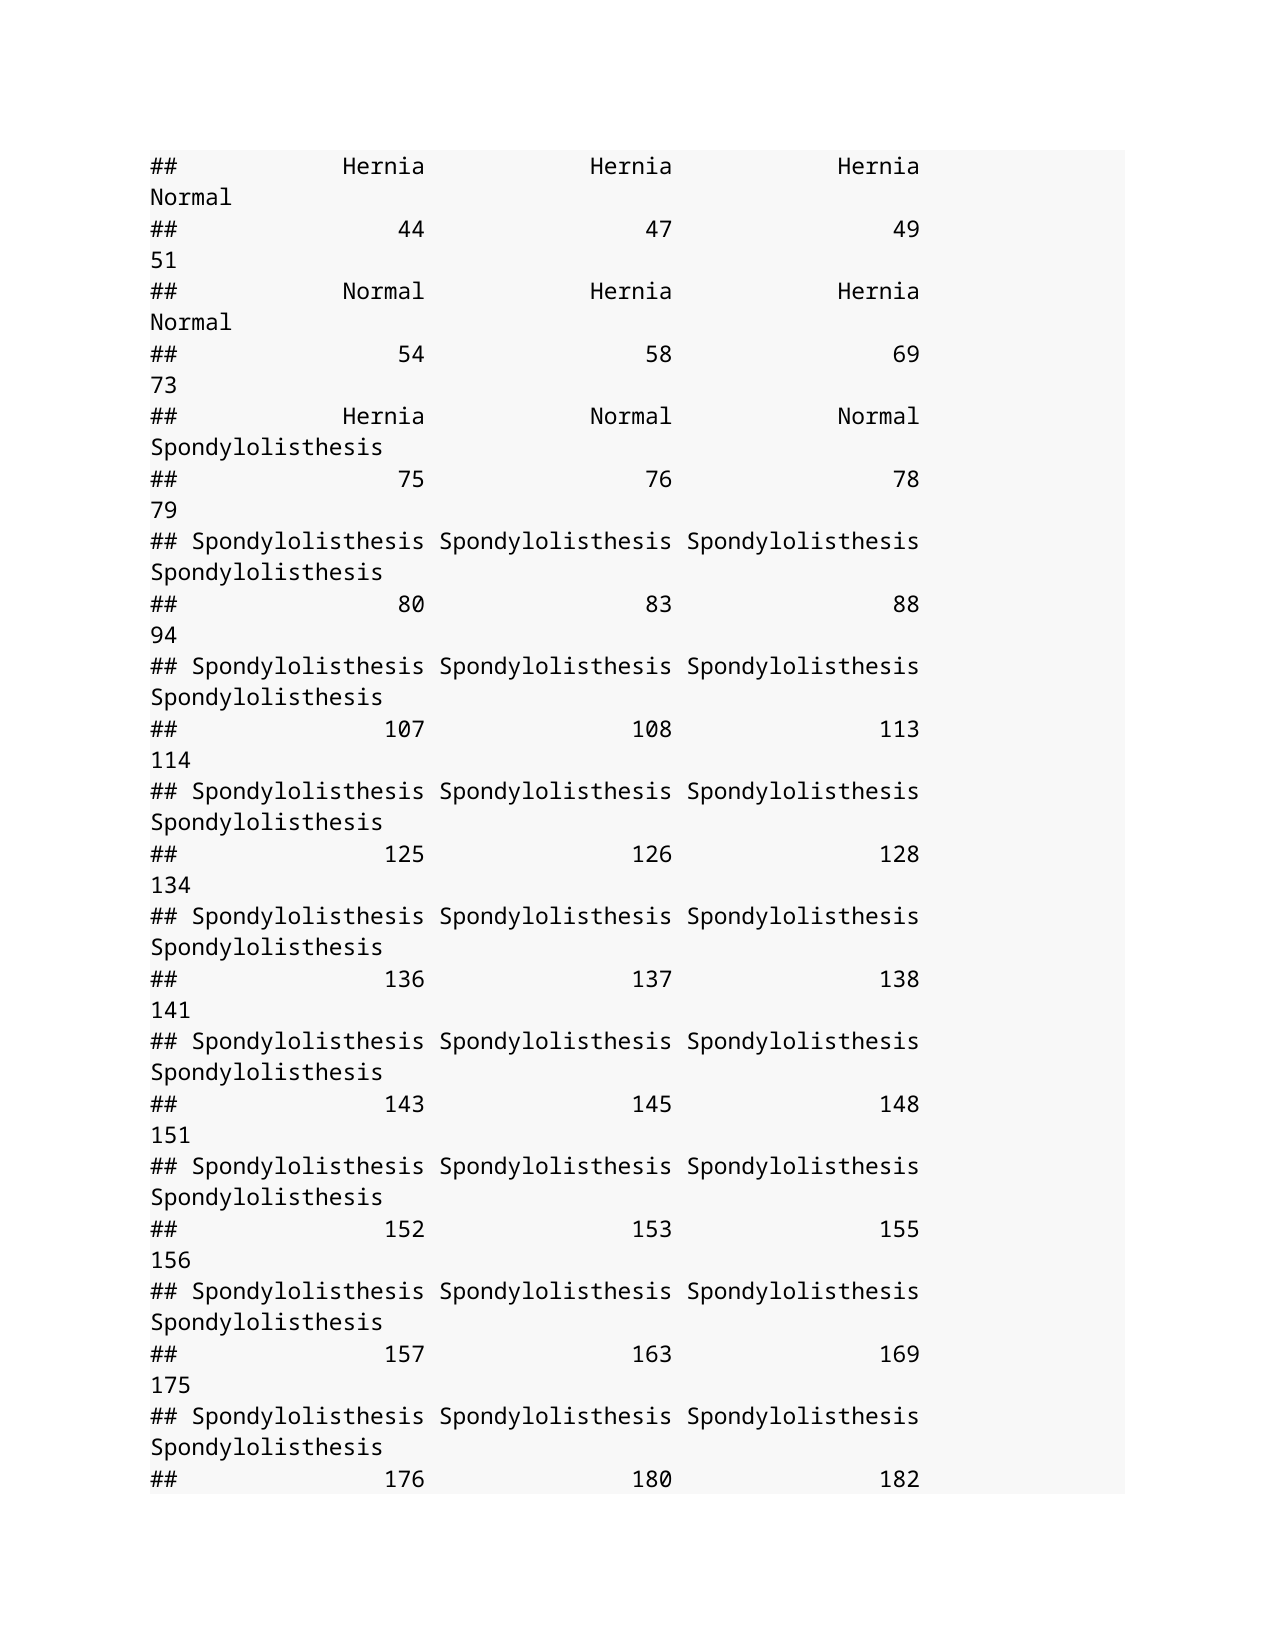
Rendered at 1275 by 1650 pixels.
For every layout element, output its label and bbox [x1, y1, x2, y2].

text [150, 150, 1125, 1494]
